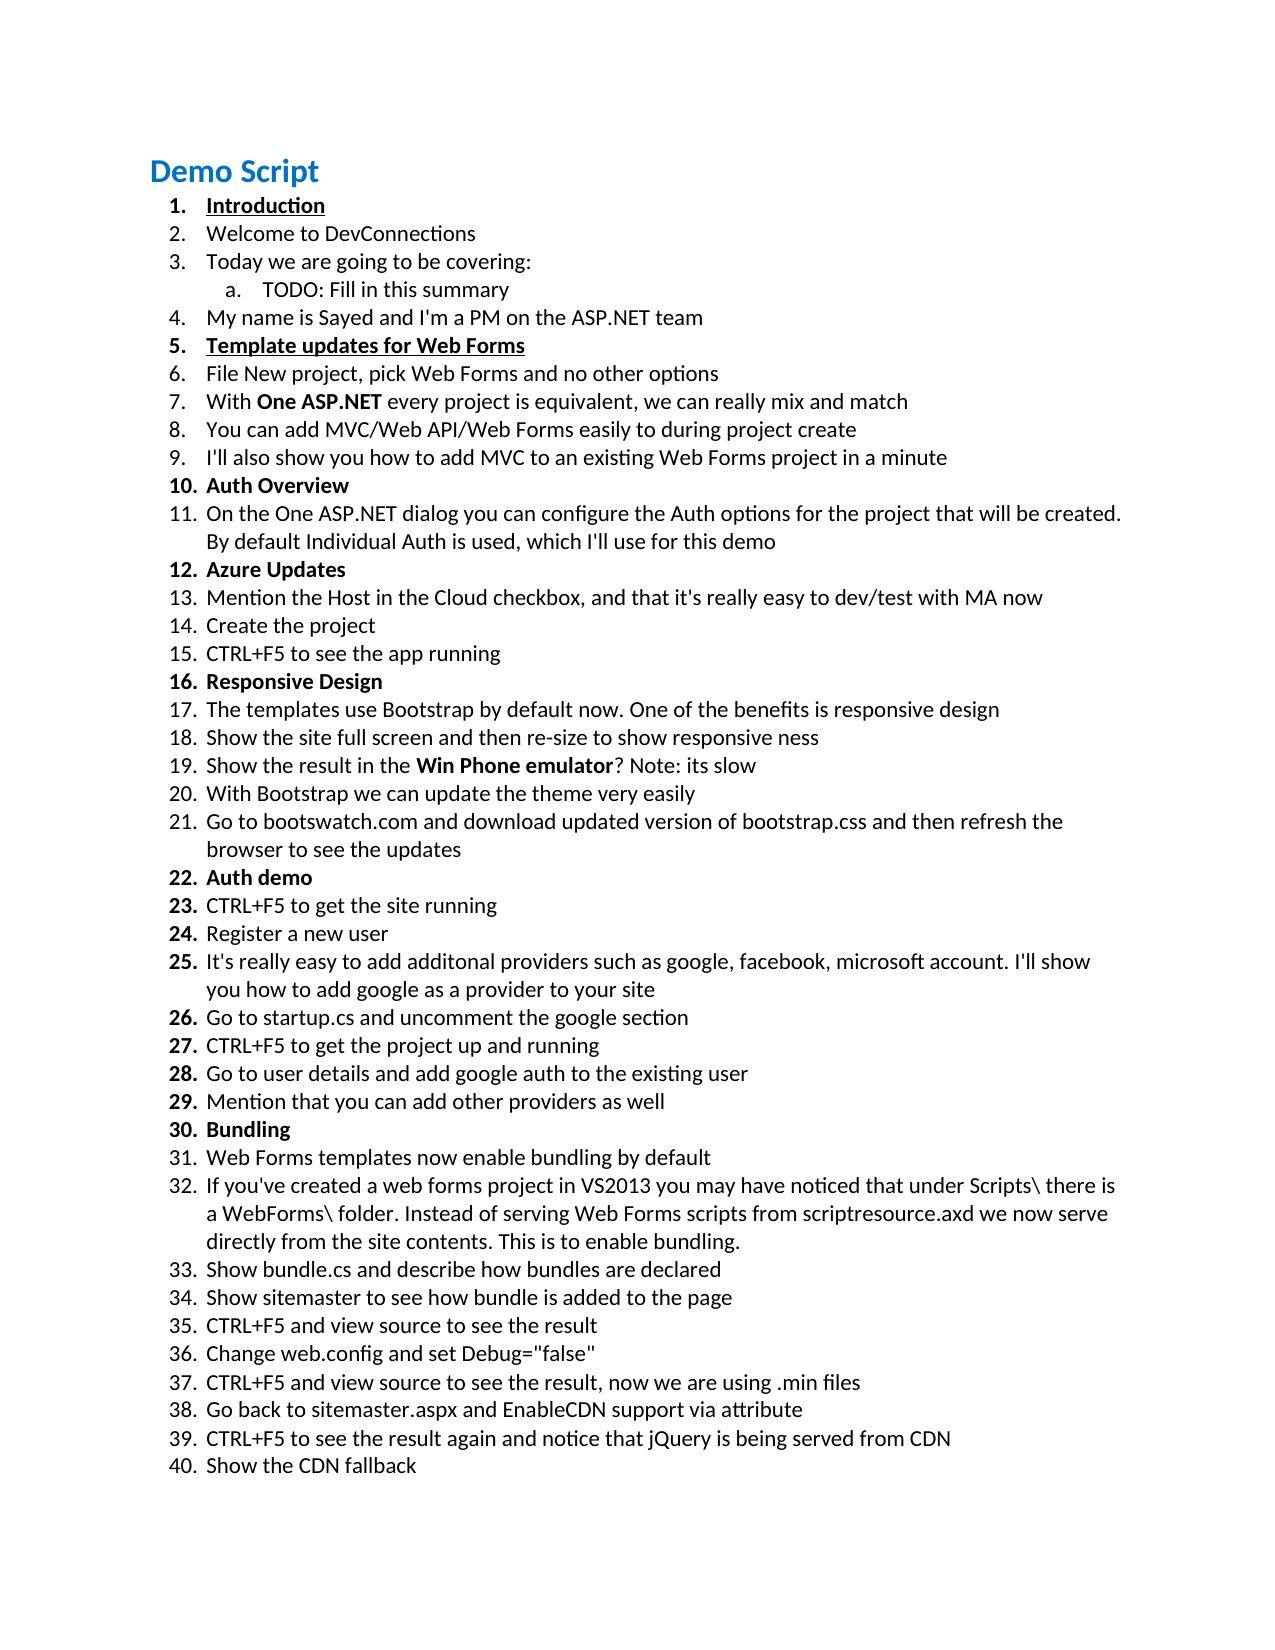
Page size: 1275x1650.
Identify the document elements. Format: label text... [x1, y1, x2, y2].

list Change web.config and set Debug="false" [169, 1339, 1125, 1368]
list Web Forms templates now enable bundling by default [169, 1143, 1125, 1171]
list CTRL+F5 to get the project up and running [169, 1031, 1125, 1059]
text Demo Script [150, 150, 1125, 191]
list Auth demo [169, 863, 1125, 891]
list Mention the Host in the Cloud checkbox, and that it's really easy to dev/test with MA now [169, 583, 1125, 611]
list CTRL+F5 to see the app running [169, 639, 1125, 667]
list Show the result in the Win Phone emulator? Note: its slow [169, 751, 1125, 779]
list Today we are going to be covering: [169, 247, 1125, 275]
list Go to startup.cs and uncomment the google section [169, 1003, 1125, 1031]
list Go to bootswatch.com and download updated version of bootstrap.css and then refresh the browser to see the updates [169, 807, 1125, 863]
list Introduction [169, 191, 1125, 219]
list The templates use Bootstrap by default now. One of the benefits is responsive design [169, 695, 1125, 723]
list I'll also show you how to add MVC to an existing Web Forms project in a minute [169, 443, 1125, 471]
list Bundling [169, 1115, 1125, 1143]
list Go to user details and add google auth to the existing user [169, 1059, 1125, 1087]
list Register a new user [169, 919, 1125, 947]
list On the One ASP.NET dialog you can configure the Auth options for the project that will be created. By default Individual Auth is used, which I'll use for this demo [169, 499, 1125, 555]
list Azure Updates [169, 555, 1125, 583]
list Go back to sitemaster.aspx and EnableCDN support via attribute [169, 1396, 1125, 1424]
list You can add MVC/Web API/Web Forms easily to during project create [169, 415, 1125, 443]
list Create the project [169, 611, 1125, 639]
list CTRL+F5 and view source to see the result [169, 1312, 1125, 1339]
list Auth Overview [169, 471, 1125, 499]
list If you've created a web forms project in VS2013 you may have noticed that under Scripts\ there is a WebForms\ folder. Instead of serving Web Forms scripts from scriptresource.axd we now serve directly from the site contents. This is to enable bundling. [169, 1171, 1125, 1256]
list Welcome to DevConnections [169, 219, 1125, 247]
list File New project, pick Web Forms and no other options [169, 359, 1125, 387]
list Mention that you can add other providers as well [169, 1087, 1125, 1115]
list My name is Sayed and I'm a PM on the ASP.NET team [169, 303, 1125, 331]
list With One ASP.NET every project is equivalent, we can really mix and match [169, 387, 1125, 415]
list TODO: Fill in this summary [225, 275, 1125, 303]
list Responsive Design [169, 667, 1125, 695]
list Show bundle.cs and describe how bundles are declared [169, 1256, 1125, 1283]
list CTRL+F5 and view source to see the result, now we are using .min files [169, 1368, 1125, 1396]
list Template updates for Web Forms [169, 331, 1125, 359]
list CTRL+F5 to see the result again and notice that jQuery is being served from CDN [169, 1424, 1125, 1452]
list Show the site full screen and then re-size to show responsive ness [169, 723, 1125, 751]
list It's really easy to add additonal providers such as google, facebook, microsoft account. I'll show you how to add google as a provider to your site [169, 947, 1125, 1003]
list Show the CDN fallback [169, 1452, 1125, 1480]
list With Bootstrap we can update the theme very easily [169, 779, 1125, 807]
list Show sitemaster to see how bundle is added to the page [169, 1283, 1125, 1312]
list CTRL+F5 to get the site running [169, 891, 1125, 919]
